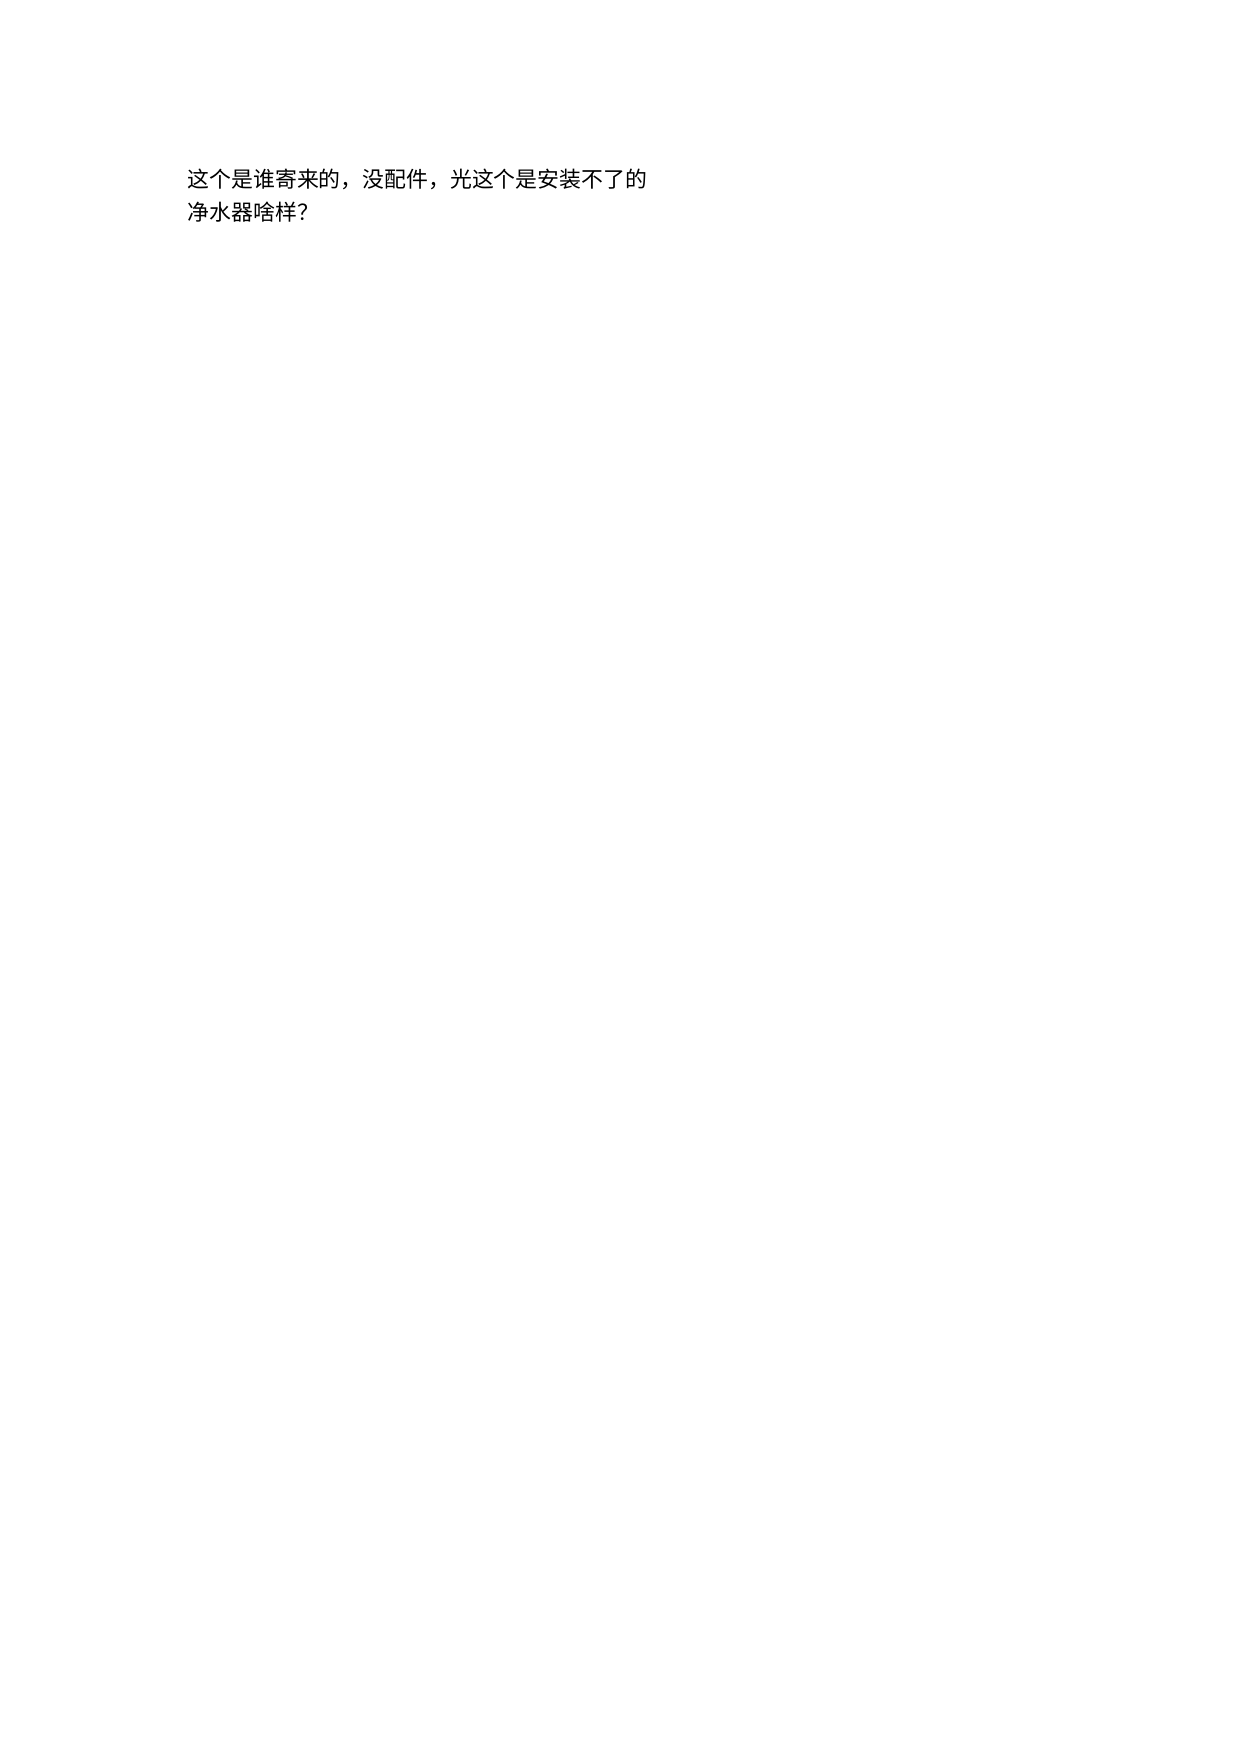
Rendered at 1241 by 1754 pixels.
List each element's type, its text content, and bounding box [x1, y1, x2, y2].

text 净水器啥样？ [187, 194, 1053, 227]
text 这个是谁寄来的，没配件，光这个是安装不了的 [187, 162, 1053, 194]
